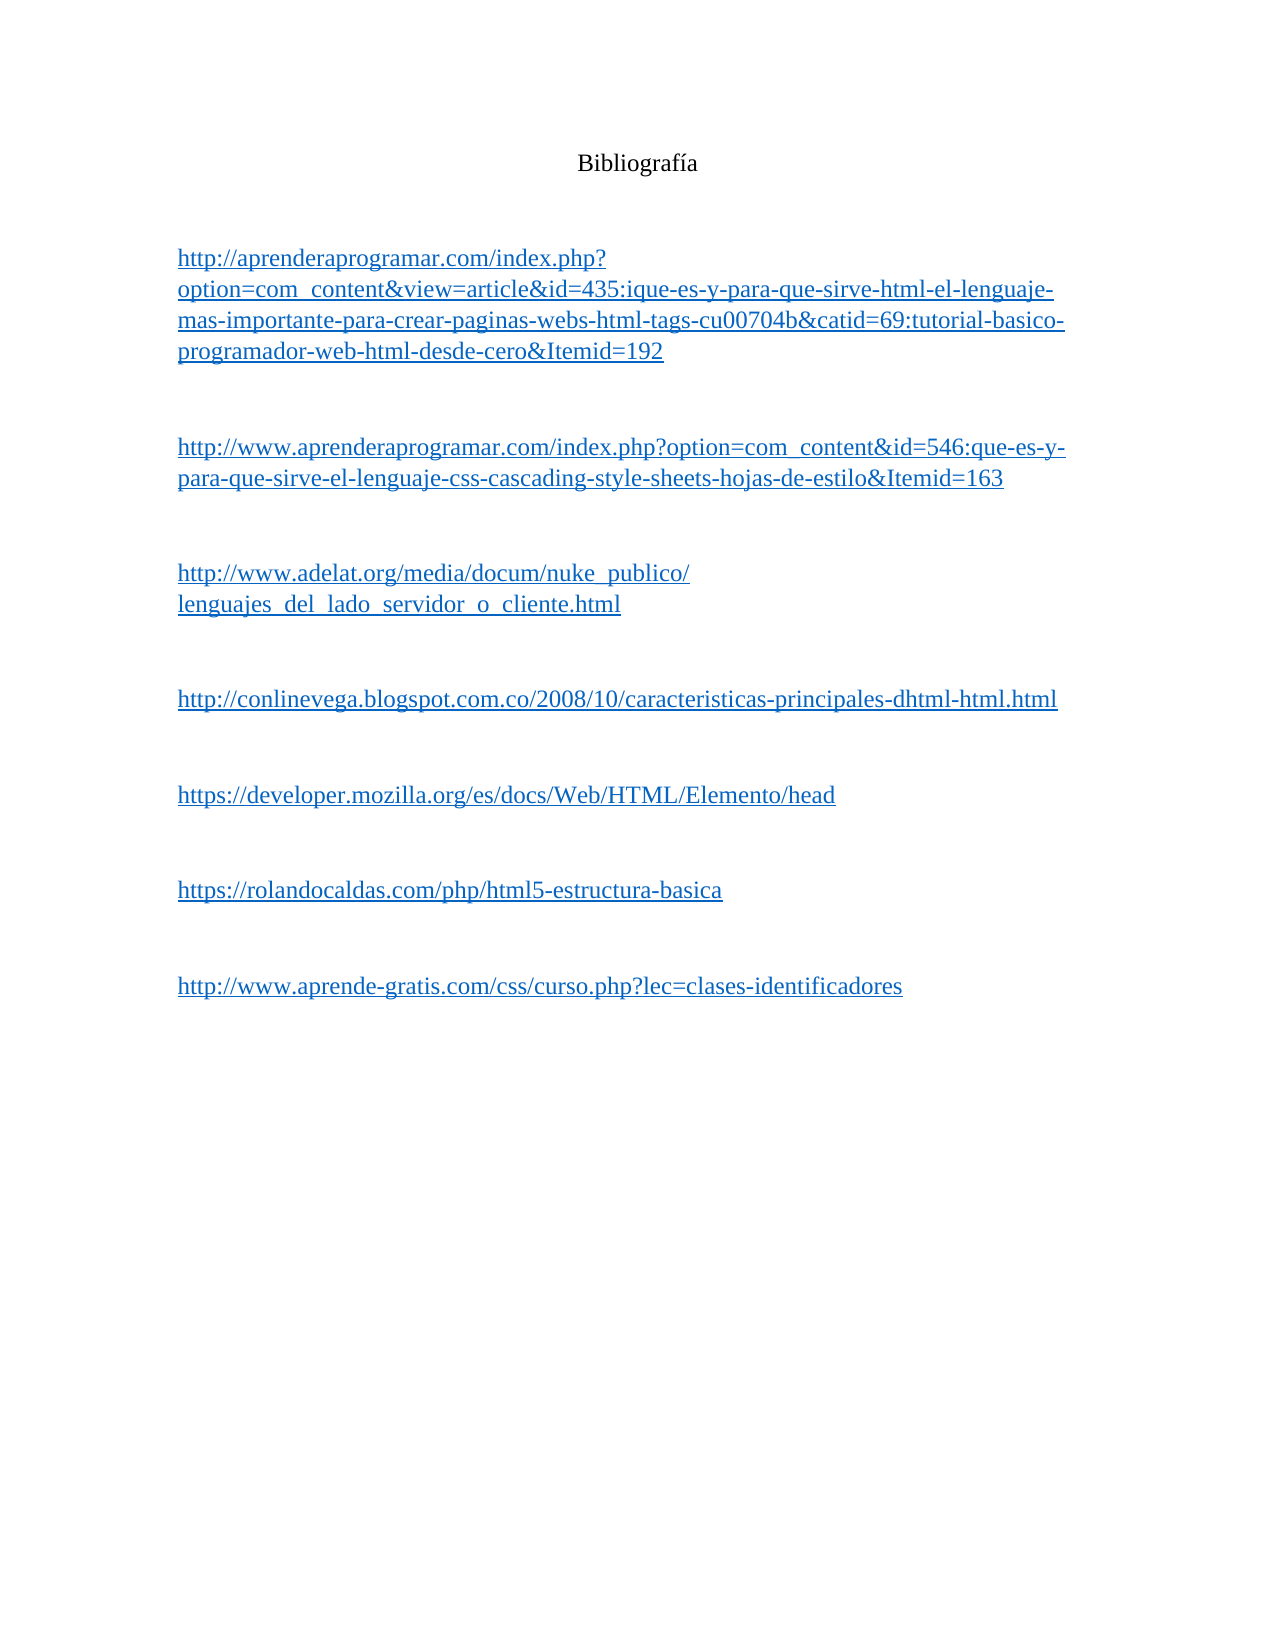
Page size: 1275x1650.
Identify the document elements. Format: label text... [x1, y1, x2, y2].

text http://www.aprende-gratis.com/css/curso.php?lec=clases-identificadores [177, 971, 1098, 999]
text https://rolandocaldas.com/php/html5-estructura-basica [177, 875, 1098, 904]
text http://aprenderaprogramar.com/index.php?option=com_content&view=article&id=435:ique-es-y-para-que-sirve-html-el-lenguaje-mas-importante-para-crear-paginas-webs-html-tags-cu00704b&catid=69:tutorial-basico-programador-web-html-desde-cero&Itemid=192 [177, 243, 1098, 365]
text https://developer.mozilla.org/es/docs/Web/HTML/Elemento/head [177, 780, 1098, 809]
text http://conlinevega.blogspot.com.co/2008/10/caracteristicas-principales-dhtml-html.html [177, 684, 1098, 713]
text http://www.aprenderaprogramar.com/index.php?option=com_content&id=546:que-es-y-para-que-sirve-el-lenguaje-css-cascading-style-sheets-hojas-de-estilo&Itemid=163 [177, 432, 1098, 491]
text Bibliografía [177, 148, 1098, 176]
text http://www.adelat.org/media/docum/nuke_publico/lenguajes_del_lado_servidor_o_cliente.html [177, 558, 1098, 618]
